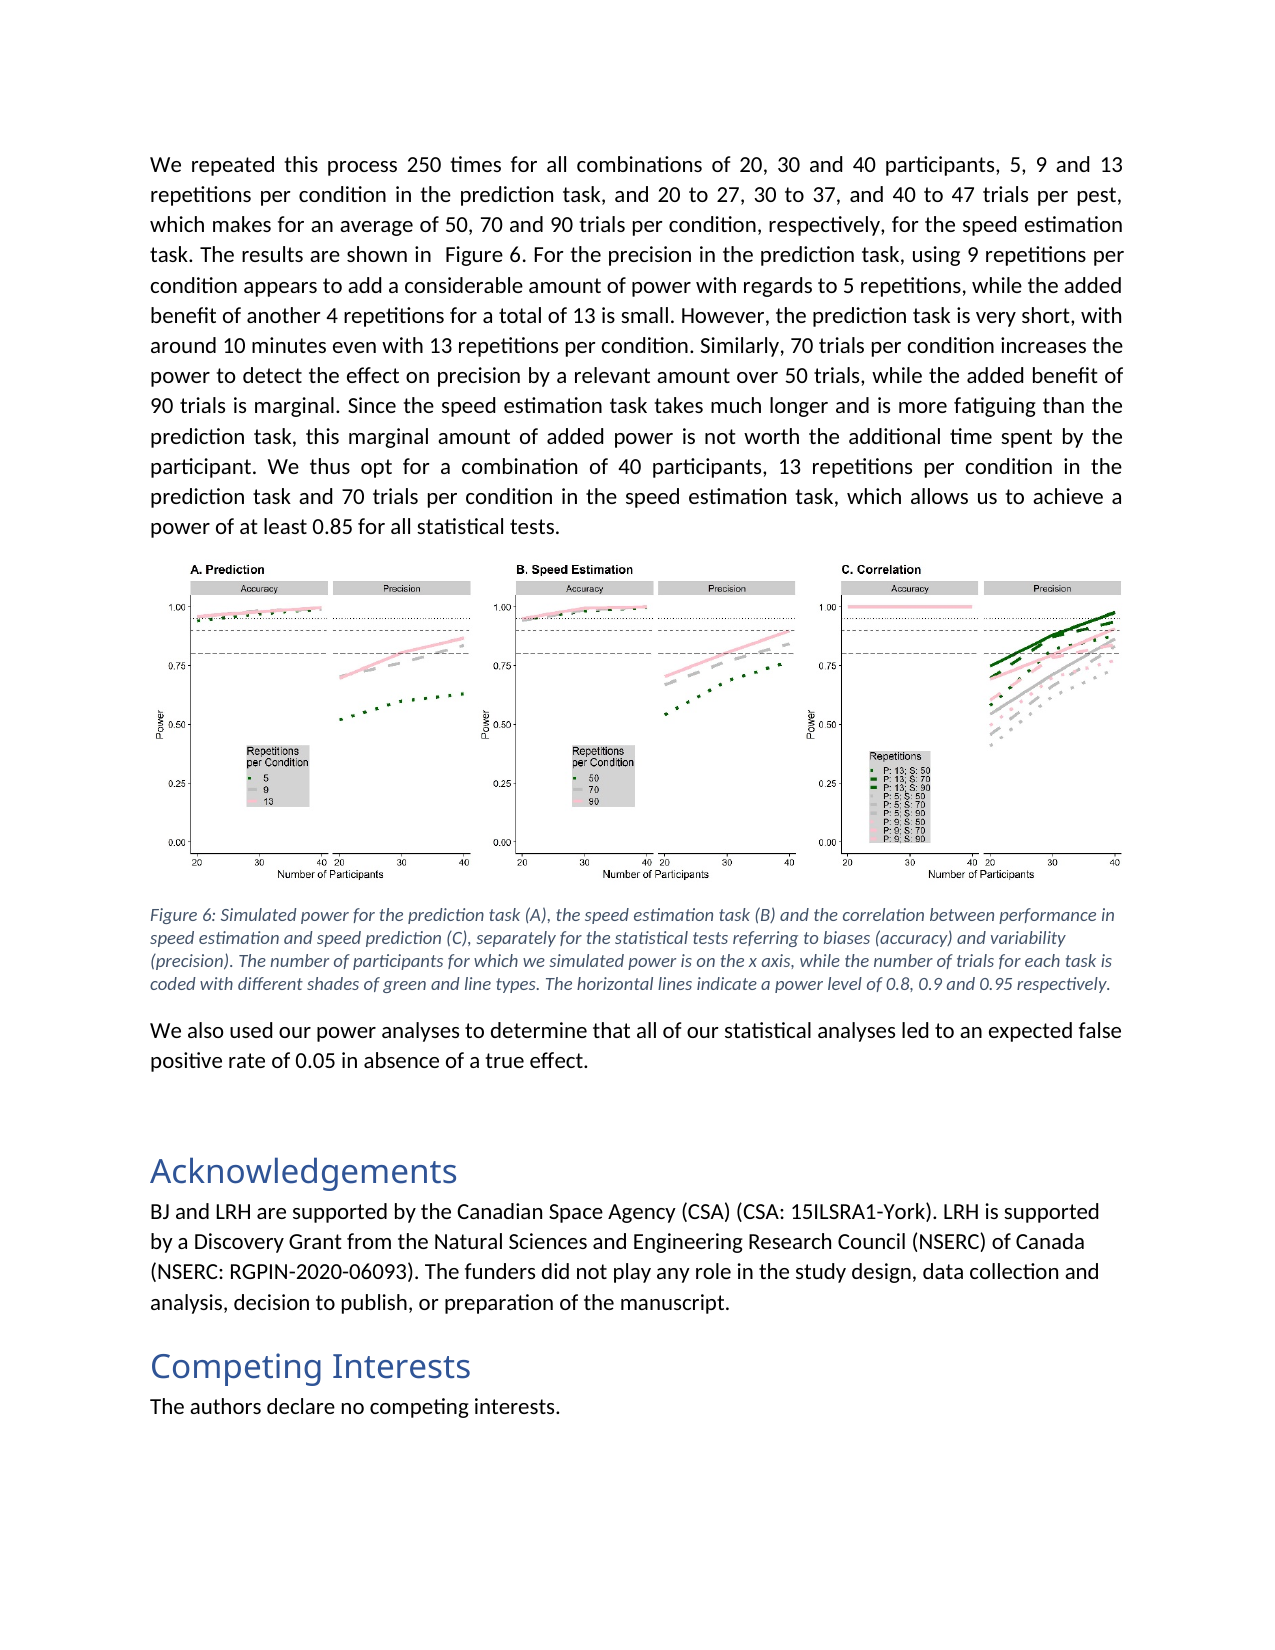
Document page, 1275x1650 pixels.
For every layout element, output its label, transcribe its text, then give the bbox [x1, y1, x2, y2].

text We repeated this process 250 times for all combinations of 20, 30 and 40 participants, 5, 9 and 13 repetitions per condition in the prediction task, and 20 to 27, 30 to 37, and 40 to 47 trials per pest, which makes for an average of 50, 70 and 90 trials per condition, respectively, for the speed estimation task. The results are shown in Figure 6. For the precision in the prediction task, using 9 repetitions per condition appears to add a considerable amount of power with regards to 5 repetitions, while the added benefit of another 4 repetitions for a total of 13 is small. However, the prediction task is very short, with around 10 minutes even with 13 repetitions per condition. Similarly, 70 trials per condition increases the power to detect the effect on precision by a relevant amount over 50 trials, while the added benefit of 90 trials is marginal. Since the speed estimation task takes much longer and is more fatiguing than the prediction task, this marginal amount of added power is not worth the additional time spent by the participant. We thus opt for a combination of 40 participants, 13 repetitions per condition in the prediction task and 70 trials per condition in the speed estimation task, which allows us to achieve a power of at least 0.85 for all statistical tests. [150, 150, 1125, 541]
subtitle Competing Interests [150, 1343, 1125, 1388]
text BJ and LRH are supported by the Canadian Space Agency (CSA) (CSA: 15ILSRA1-York). LRH is supported by a Discovery Grant from the Natural Sciences and Engineering Research Council (NSERC) of Canada (NSERC: RGPIN-2020-06093). The funders did not play any role in the study design, data collection and analysis, decision to publish, or preparation of the manuscript. [150, 1197, 1125, 1316]
text We also used our power analyses to determine that all of our statistical analyses led to an expected false positive rate of 0.05 in absence of a true effect. [150, 1016, 1125, 1074]
subtitle Acknowledgements [150, 1148, 1125, 1193]
picture [150, 559, 1125, 885]
text The authors declare no competing interests. [150, 1392, 1125, 1420]
text Figure 6: Simulated power for the prediction task (A), the speed estimation task (B) and the correlation between performance in speed estimation and speed prediction (C), separately for the statistical tests referring to biases (accuracy) and variability (precision). The number of participants for which we simulated power is on the x axis, while the number of trials for each task is coded with different shades of green and line types. The horizontal lines indicate a power level of 0.8, 0.9 and 0.95 respectively. [150, 903, 1125, 995]
